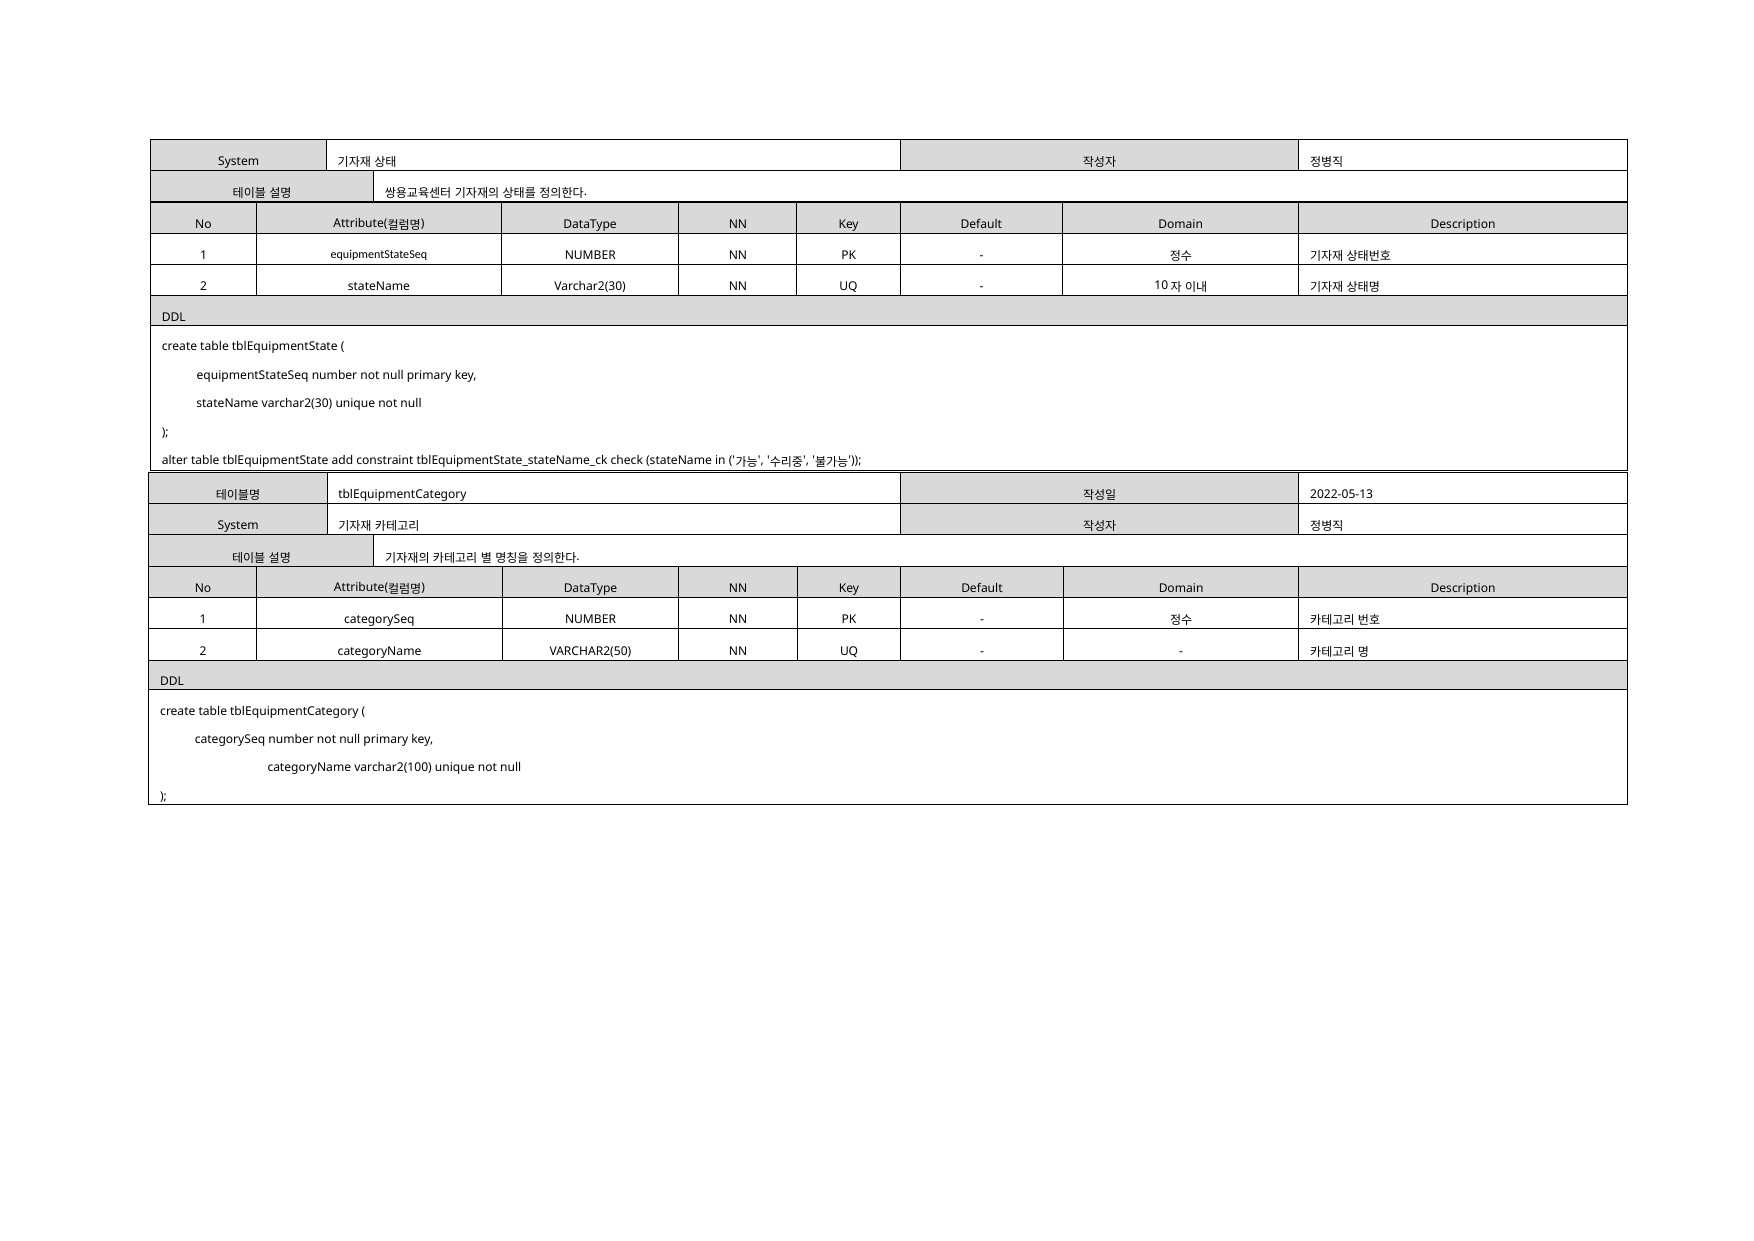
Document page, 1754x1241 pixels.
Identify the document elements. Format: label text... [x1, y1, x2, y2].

table_header 테이블명 [149, 473, 327, 503]
table_cell Description [1299, 203, 1627, 233]
table_cell - [901, 265, 1062, 295]
table_cell 정병직 [1299, 140, 1627, 170]
table_cell 기자재 상태명 [1299, 265, 1627, 295]
table_cell Key [797, 203, 900, 233]
table_cell 기자재 카테고리 [328, 504, 900, 534]
table_cell NN [679, 567, 797, 597]
table_cell NN [679, 629, 797, 659]
table_cell Description [1299, 567, 1627, 597]
table_cell PK [797, 234, 900, 264]
table_cell create table tblEquipmentCategory ( categorySeq number not null primary key, categoryName varchar2(100) unique not null ); [149, 690, 1627, 804]
table_cell Default [901, 567, 1063, 597]
table_cell stateName [257, 265, 501, 295]
table_cell 테이블 설명 [149, 535, 373, 566]
table_cell 1 [151, 234, 256, 264]
table_cell Attribute(컬럼명) [257, 567, 502, 597]
table_cell NN [679, 265, 796, 295]
table_cell 2 [151, 265, 256, 295]
table_header tblEquipmentCategory [328, 473, 900, 503]
table_cell UQ [797, 265, 900, 295]
table_cell 기자재의 카테고리 별 명칭을 정의한다. [374, 535, 1627, 566]
table_cell System [151, 140, 326, 170]
table_cell DDL [149, 661, 1627, 689]
table_cell 10자 이내 [1063, 265, 1298, 295]
table_cell DDL [151, 296, 1627, 325]
table_cell 카테고리 번호 [1299, 598, 1627, 628]
table_cell Domain [1064, 567, 1298, 597]
table_cell - [901, 234, 1062, 264]
table_cell VARCHAR2(50) [503, 629, 678, 659]
table_cell NN [679, 234, 796, 264]
table_cell - [901, 598, 1063, 628]
table_cell DataType [502, 203, 678, 233]
table_header 작성일 [901, 473, 1298, 503]
table_cell NUMBER [502, 234, 678, 264]
table_cell UQ [798, 629, 900, 659]
table_cell 쌍용교육센터 기자재의 상태를 정의한다. [374, 171, 1627, 201]
table_cell No [149, 567, 256, 597]
table_cell - [901, 629, 1063, 659]
table_cell 기자재 상태 [327, 140, 900, 170]
table_cell 카테고리 명 [1299, 629, 1627, 659]
table_cell 기자재 상태번호 [1299, 234, 1627, 264]
table_cell 정수 [1063, 234, 1298, 264]
table_cell 테이블 설명 [151, 171, 373, 201]
table_header 2022-05-13 [1299, 473, 1627, 503]
table_cell Varchar2(30) [502, 265, 678, 295]
table_cell System [149, 504, 327, 534]
table_cell 1 [149, 598, 256, 628]
table_cell NUMBER [503, 598, 678, 628]
table_cell NN [679, 598, 797, 628]
table_cell No [151, 203, 256, 233]
table_cell DataType [503, 567, 678, 597]
table_cell - [1064, 629, 1298, 659]
table_cell equipmentStateSeq [257, 234, 501, 264]
table_cell PK [798, 598, 900, 628]
table_cell Default [901, 203, 1062, 233]
table_cell 정병직 [1299, 504, 1627, 534]
table_cell 정수 [1064, 598, 1298, 628]
table_cell Attribute(컬럼명) [257, 203, 501, 233]
table_cell 2 [149, 629, 256, 659]
table_cell 작성자 [901, 504, 1298, 534]
table_cell 작성자 [901, 140, 1298, 170]
table_cell categorySeq [257, 598, 502, 628]
table_cell Domain [1063, 203, 1298, 233]
table_cell categoryName [257, 629, 502, 659]
table_cell NN [679, 203, 796, 233]
table_cell create table tblEquipmentState ( equipmentStateSeq number not null primary key, stateName varchar2(30) unique not null ); alter table tblEquipmentState add constraint tblEquipmentState_stateName_ck check (stateName in ('가능', '수리중', '불가능')); [151, 326, 1627, 470]
table_cell Key [798, 567, 900, 597]
